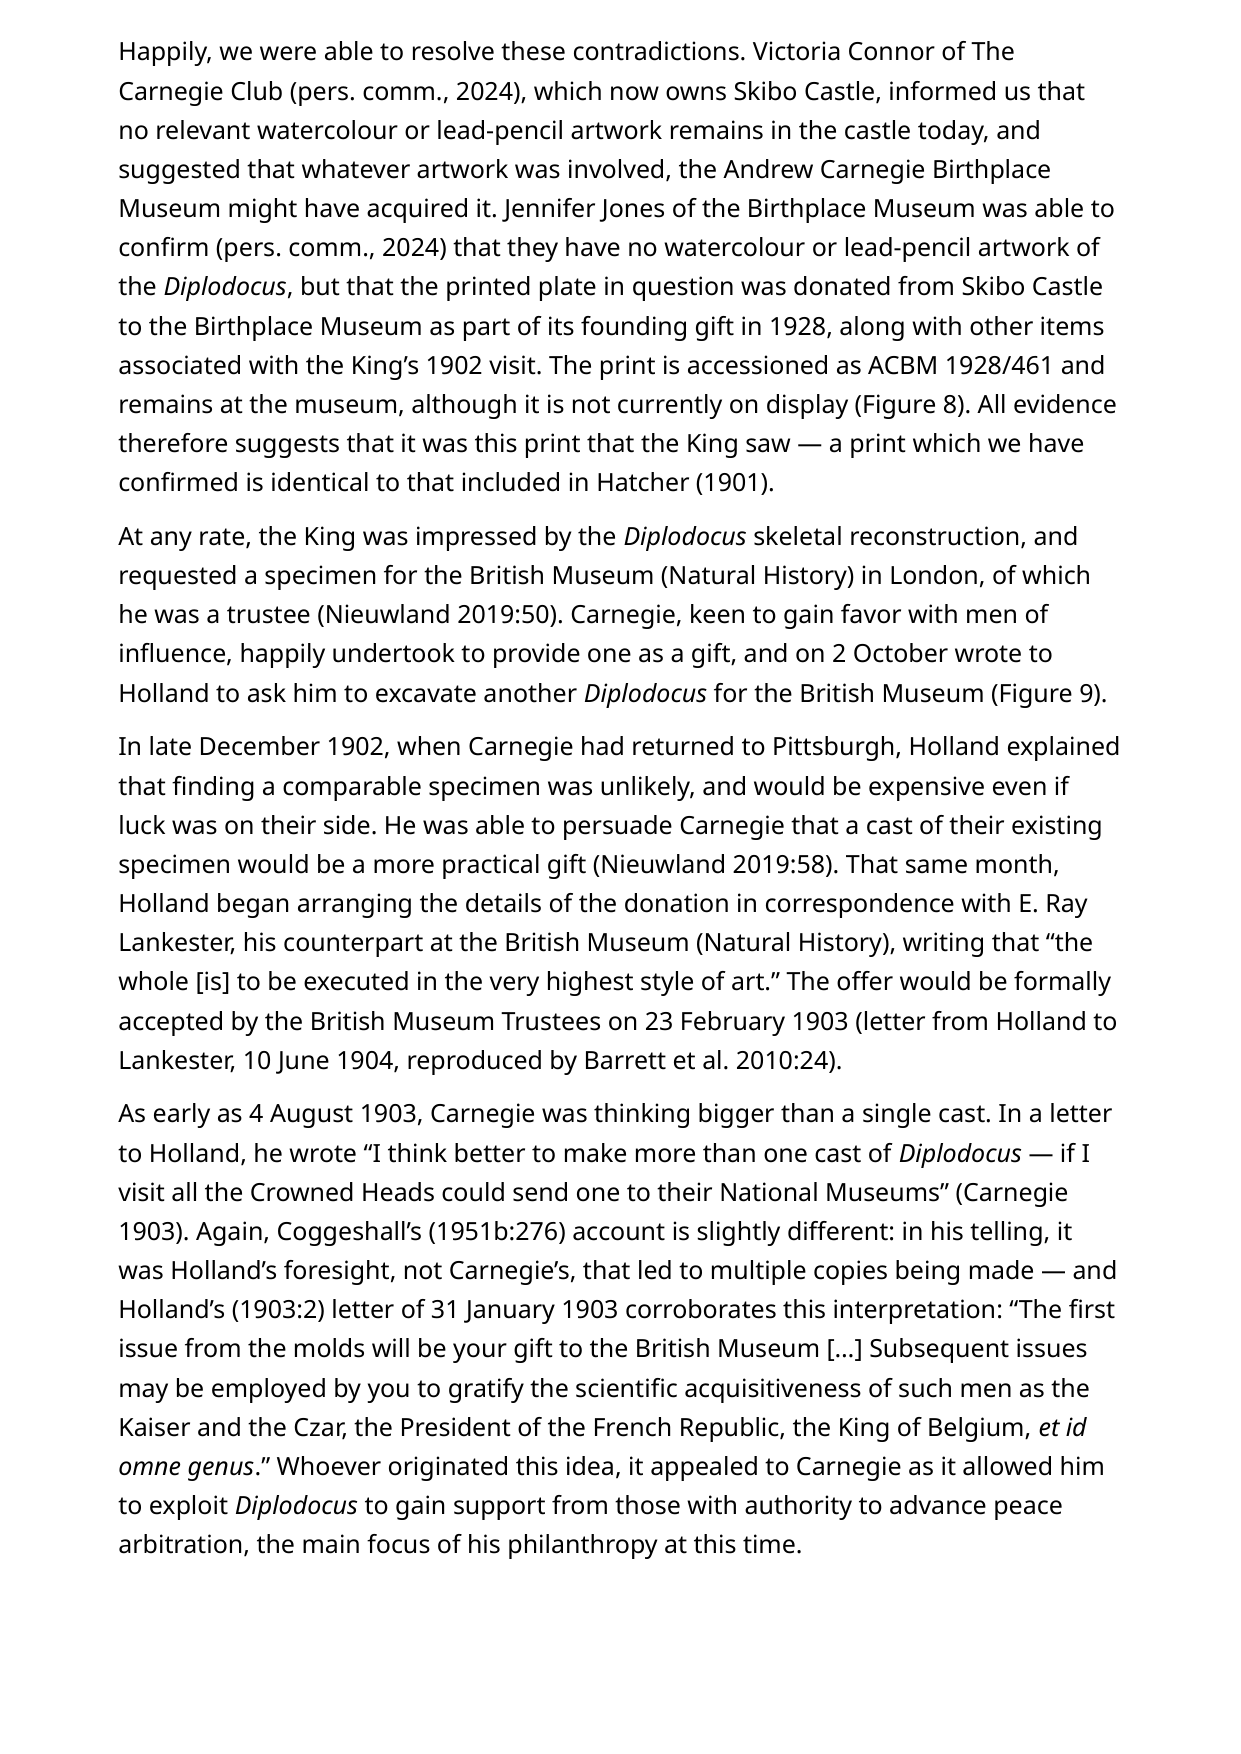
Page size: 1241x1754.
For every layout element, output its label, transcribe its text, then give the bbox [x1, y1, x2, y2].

text In late December 1902, when Carnegie had returned to Pittsburgh, Holland explained that finding a comparable specimen was unlikely, and would be expensive even if luck was on their side. He was able to persuade Carnegie that a cast of their existing specimen would be a more practical gift (Nieuwland 2019:58). That same month, Holland began arranging the details of the donation in correspondence with E. Ray Lankester, his counterpart at the British Museum (Natural History), writing that “the whole [is] to be executed in the very highest style of art.” The offer would be formally accepted by the British Museum Trustees on 23 February 1903 (letter from Holland to Lankester, 10 June 1904, reproduced by Barrett et al. 2010:24). [118, 729, 1122, 1076]
text As early as 4 August 1903, Carnegie was thinking bigger than a single cast. In a letter to Holland, he wrote “I think better to make more than one cast of Diplodocus — if I visit all the Crowned Heads could send one to their National Museums” (Carnegie 1903). Again, Coggeshall’s (1951b:276) account is slightly different: in his telling, it was Holland’s foresight, not Carnegie’s, that led to multiple copies being made — and Holland’s (1903:2) letter of 31 January 1903 corroborates this interpretation: “The first issue from the molds will be your gift to the British Museum […] Subsequent issues may be employed by you to gratify the scientific acquisitiveness of such men as the Kaiser and the Czar, the President of the French Republic, the King of Belgium, et id omne genus.” Whoever originated this idea, it appealed to Carnegie as it allowed him to exploit Diplodocus to gain support from those with authority to advance peace arbitration, the main focus of his philanthropy at this time. [118, 1096, 1122, 1561]
text Happily, we were able to resolve these contradictions. Victoria Connor of The Carnegie Club (pers. comm., 2024), which now owns Skibo Castle, informed us that no relevant watercolour or lead-pencil artwork remains in the castle today, and suggested that whatever artwork was involved, the Andrew Carnegie Birthplace Museum might have acquired it. Jennifer Jones of the Birthplace Museum was able to confirm (pers. comm., 2024) that they have no watercolour or lead-pencil artwork of the Diplodocus, but that the printed plate in question was donated from Skibo Castle to the Birthplace Museum as part of its founding gift in 1928, along with other items associated with the King’s 1902 visit. The print is accessioned as ACBM 1928/461 and remains at the museum, although it is not currently on display (Figure 8). All evidence therefore suggests that it was this print that the King saw — a print which we have confirmed is identical to that included in Hatcher (1901). [118, 34, 1122, 499]
text At any rate, the King was impressed by the Diplodocus skeletal reconstruction, and requested a specimen for the British Museum (Natural History) in London, of which he was a trustee (Nieuwland 2019:50). Carnegie, keen to gain favor with men of influence, happily undertook to provide one as a gift, and on 2 October wrote to Holland to ask him to excavate another Diplodocus for the British Museum (Figure 9). [118, 519, 1122, 709]
